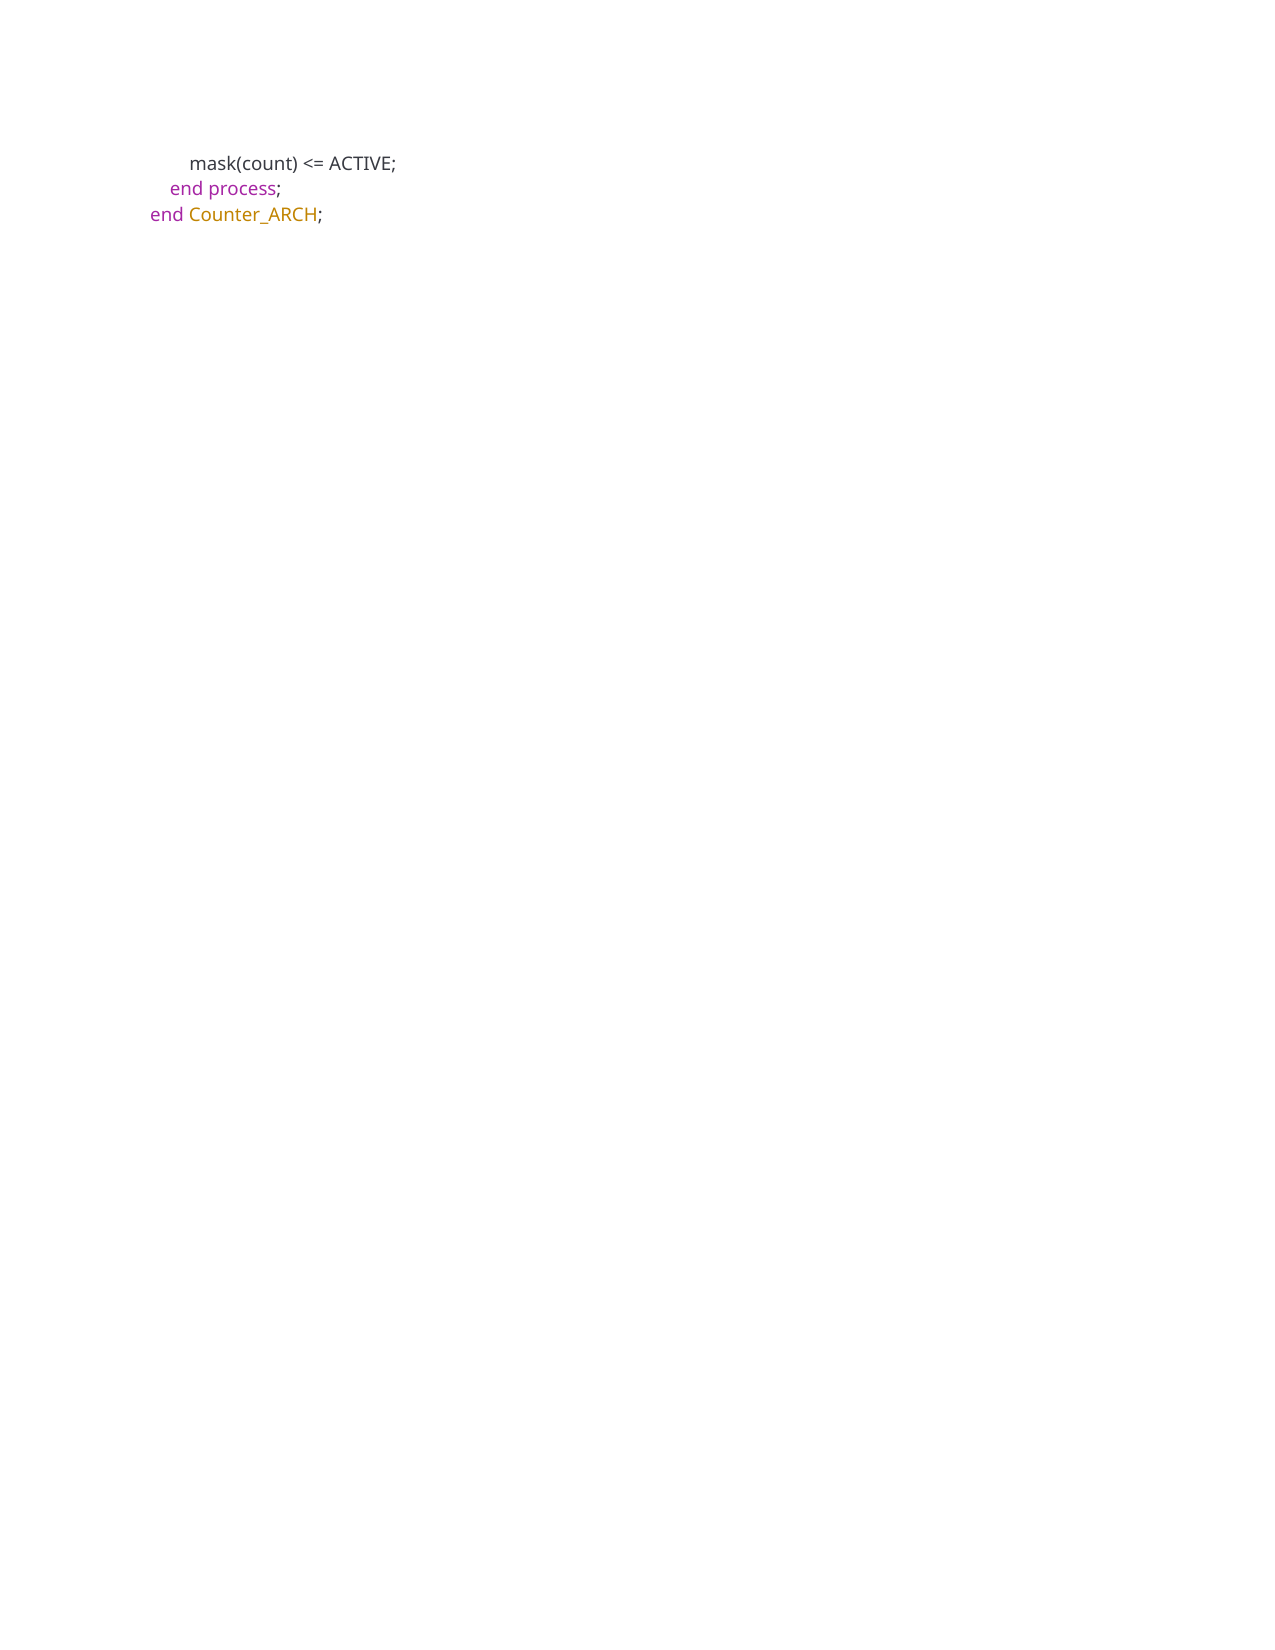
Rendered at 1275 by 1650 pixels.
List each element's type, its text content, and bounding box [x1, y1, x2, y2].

text mask(count) <= ACTIVE; [150, 150, 1125, 176]
text end process; [150, 176, 1125, 201]
text end Counter_ARCH; [150, 201, 1125, 227]
